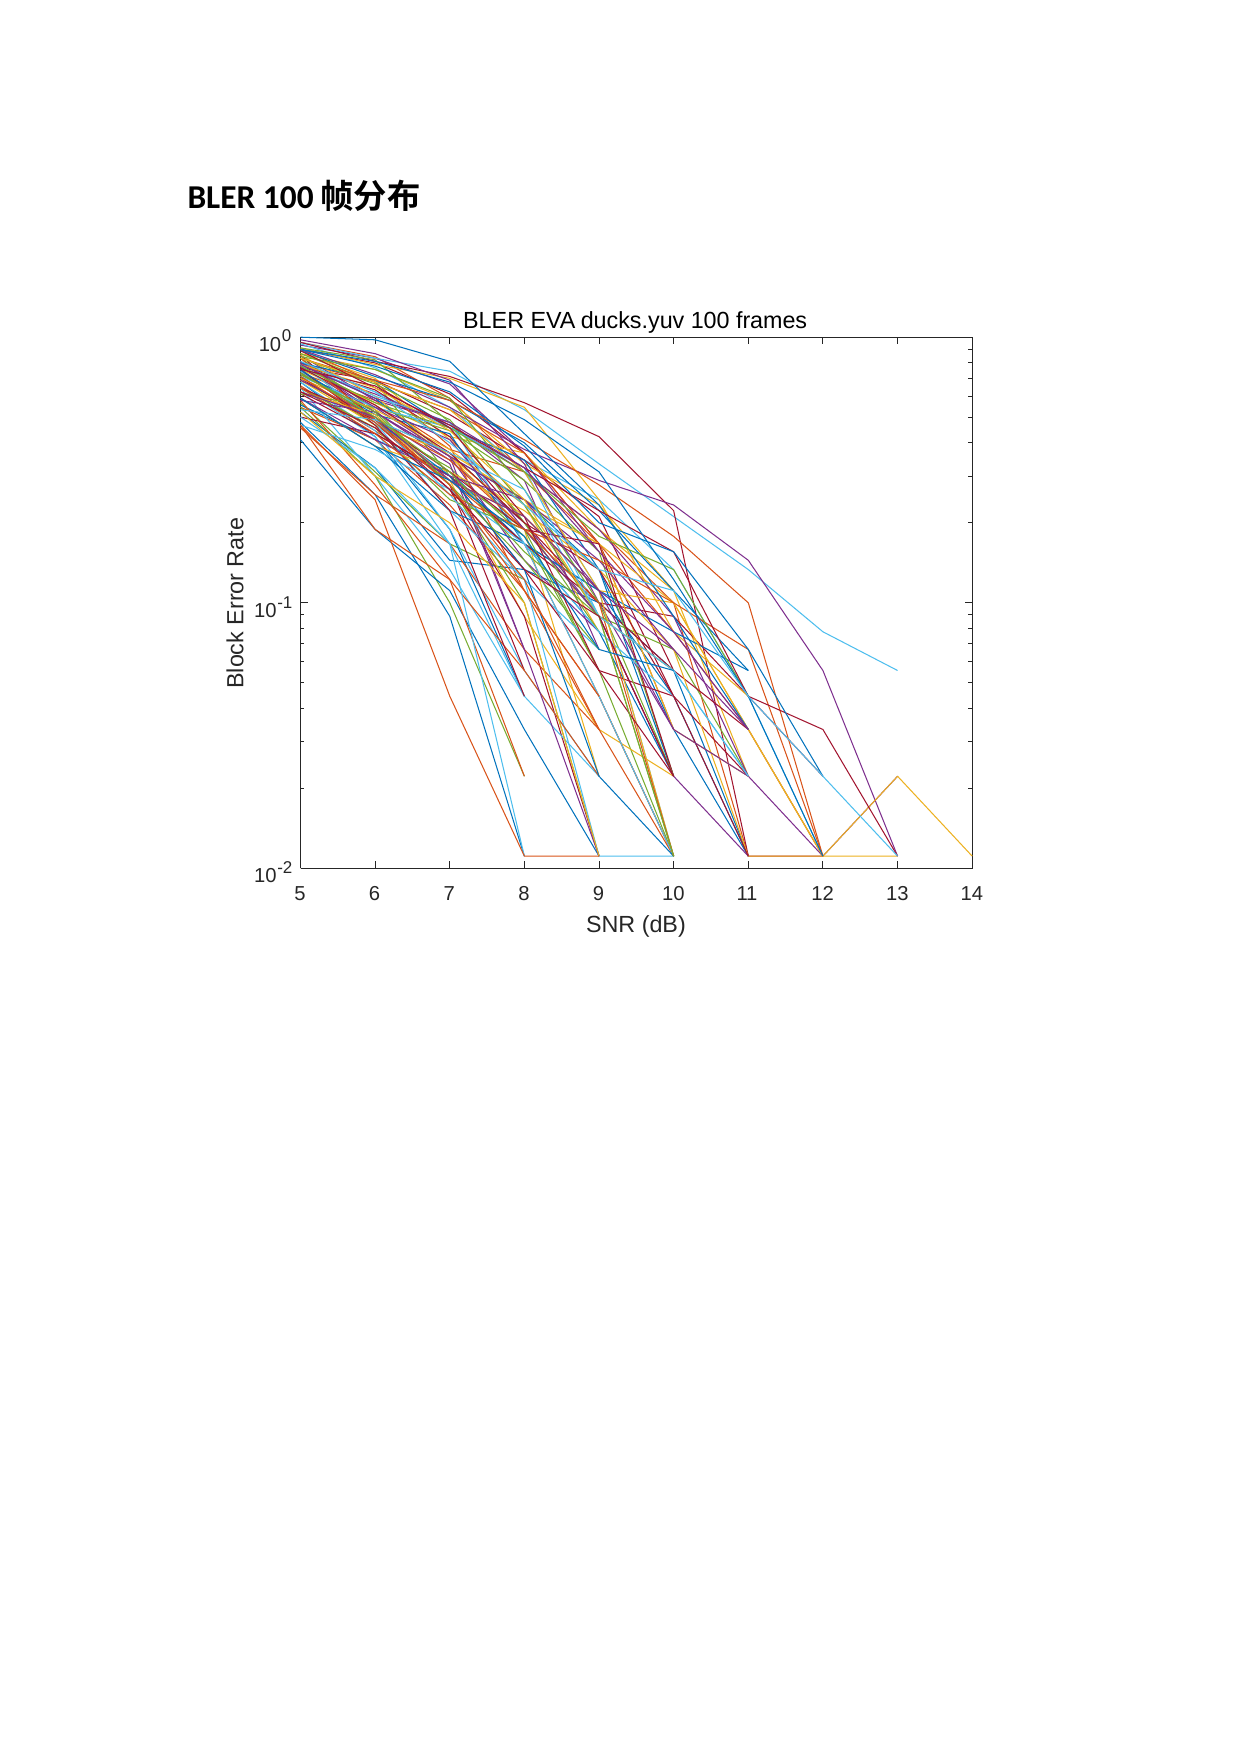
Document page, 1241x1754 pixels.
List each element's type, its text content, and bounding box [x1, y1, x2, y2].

subtitle BLER 100帧分布 [187, 162, 1053, 227]
